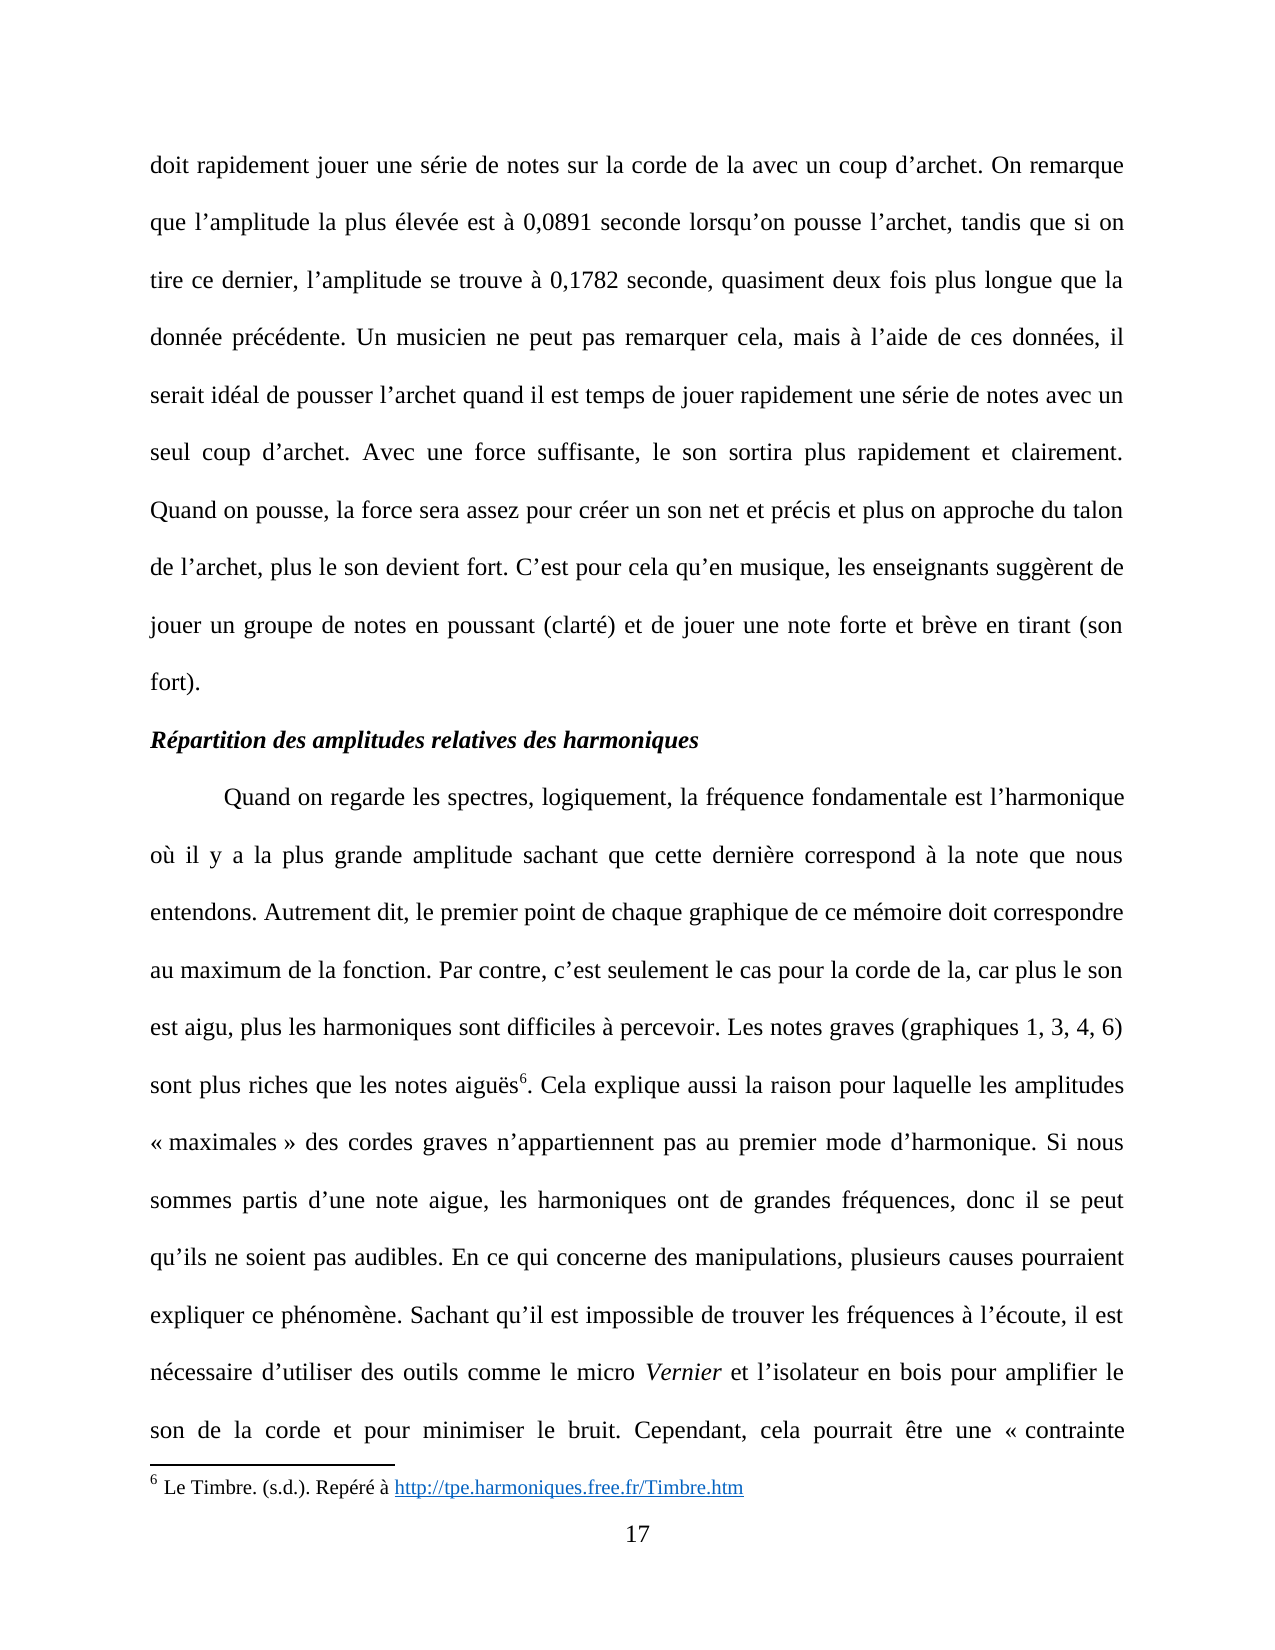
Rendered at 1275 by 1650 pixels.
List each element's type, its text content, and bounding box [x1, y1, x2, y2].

subtitle Répartition des amplitudes relatives des harmoniques [150, 725, 1125, 754]
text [150, 150, 1125, 696]
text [150, 782, 1125, 1444]
